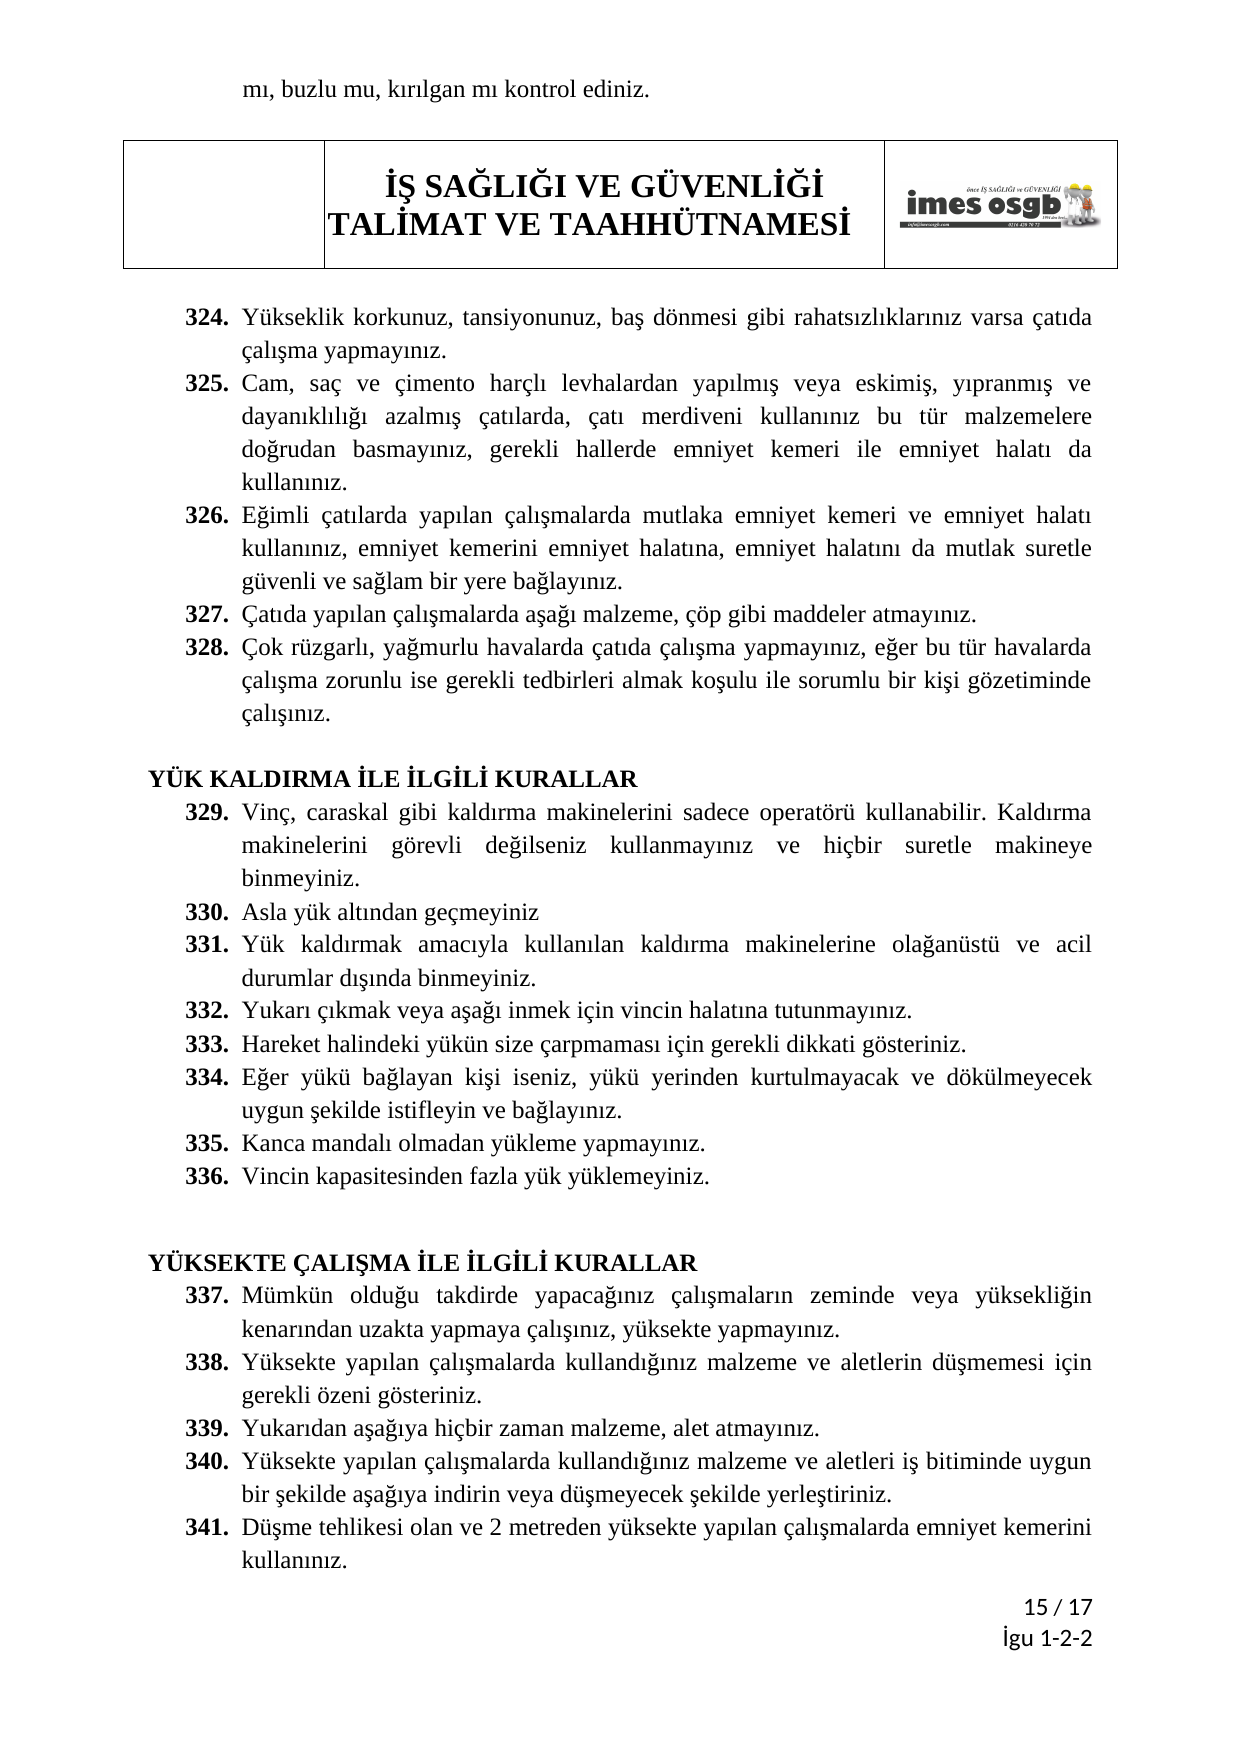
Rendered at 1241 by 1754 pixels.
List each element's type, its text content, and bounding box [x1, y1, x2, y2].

list Cam, saç ve çimento harçlı levhalardan yapılmış veya eskimiş, yıpranmış ve dayanıklılığı azalmış çatılarda, çatı merdiveni kullanınız bu tür malzemelere doğrudan basmayınız, gerekli hallerde emniyet kemeri ile emniyet halatı da kullanınız. [185, 368, 1093, 496]
list Yukarıdan aşağıya hiçbir zaman malzeme, alet atmayınız. [185, 1413, 1093, 1441]
list Vincin kapasitesinden fazla yük yüklemeyiniz. [185, 1161, 1093, 1189]
list Eğimli çatılarda yapılan çalışmalarda mutlaka emniyet kemeri ve emniyet halatı kullanınız, emniyet kemerini emniyet halatına, emniyet halatını da mutlak suretle güvenli ve sağlam bir yere bağlayınız. [185, 500, 1093, 595]
text YÜKSEKTE ÇALIŞMA İLE İLGİLİ KURALLAR [148, 1248, 1093, 1276]
list Yükseklik korkunuz, tansiyonunuz, baş dönmesi gibi rahatsızlıklarınız varsa çatıda çalışma yapmayınız. [185, 302, 1093, 364]
list Vinç, caraskal gibi kaldırma makinelerini sadece operatörü kullanabilir. Kaldırma makinelerini görevli değilseniz kullanmayınız ve hiçbir suretle makineye binmeyiniz. [185, 797, 1093, 892]
list Asla yük altından geçmeyiniz [185, 897, 1093, 925]
table_header [124, 141, 324, 268]
list Yukarı çıkmak veya aşağı inmek için vincin halatına tutunmayınız. [185, 996, 1093, 1024]
list Yüksekte yapılan çalışmalarda kullandığınız malzeme ve aletleri iş bitiminde uygun bir şekilde aşağıya indirin veya düşmeyecek şekilde yerleştiriniz. [185, 1446, 1093, 1507]
table_header İŞ SAĞLIĞI VE GÜVENLİĞİ TALİMAT VE TAAHHÜTNAMESİ [325, 141, 884, 268]
list Hareket halindeki yükün size çarpmaması için gerekli dikkati gösteriniz. [185, 1029, 1093, 1057]
list Düşme tehlikesi olan ve 2 metreden yüksekte yapılan çalışmalarda emniyet kemerini kullanınız. [185, 1512, 1093, 1573]
list mı, buzlu mu, kırılgan mı kontrol ediniz. [236, 74, 1093, 103]
list Çok rüzgarlı, yağmurlu havalarda çatıda çalışma yapmayınız, eğer bu tür havalarda çalışma zorunlu ise gerekli tedbirleri almak koşulu ile sorumlu bir kişi gözetiminde çalışınız. [185, 632, 1093, 727]
list Kanca mandalı olmadan yükleme yapmayınız. [185, 1128, 1093, 1156]
list Çatıda yapılan çalışmalarda aşağı malzeme, çöp gibi maddeler atmayınız. [185, 599, 1093, 628]
list Yüksekte yapılan çalışmalarda kullandığınız malzeme ve aletlerin düşmemesi için gerekli özeni gösteriniz. [185, 1347, 1093, 1408]
text YÜK KALDIRMA İLE İLGİLİ KURALLAR [148, 764, 1093, 793]
table_header [885, 141, 1117, 268]
list Eğer yükü bağlayan kişi iseniz, yükü yerinden kurtulmayacak ve dökülmeyecek uygun şekilde istifleyin ve bağlayınız. [185, 1062, 1093, 1123]
list Yük kaldırmak amacıyla kullanılan kaldırma makinelerine olağanüstü ve acil durumlar dışında binmeyiniz. [185, 929, 1093, 991]
list Mümkün olduğu takdirde yapacağınız çalışmaların zeminde veya yüksekliğin kenarından uzakta yapmaya çalışınız, yüksekte yapmayınız. [185, 1281, 1093, 1342]
